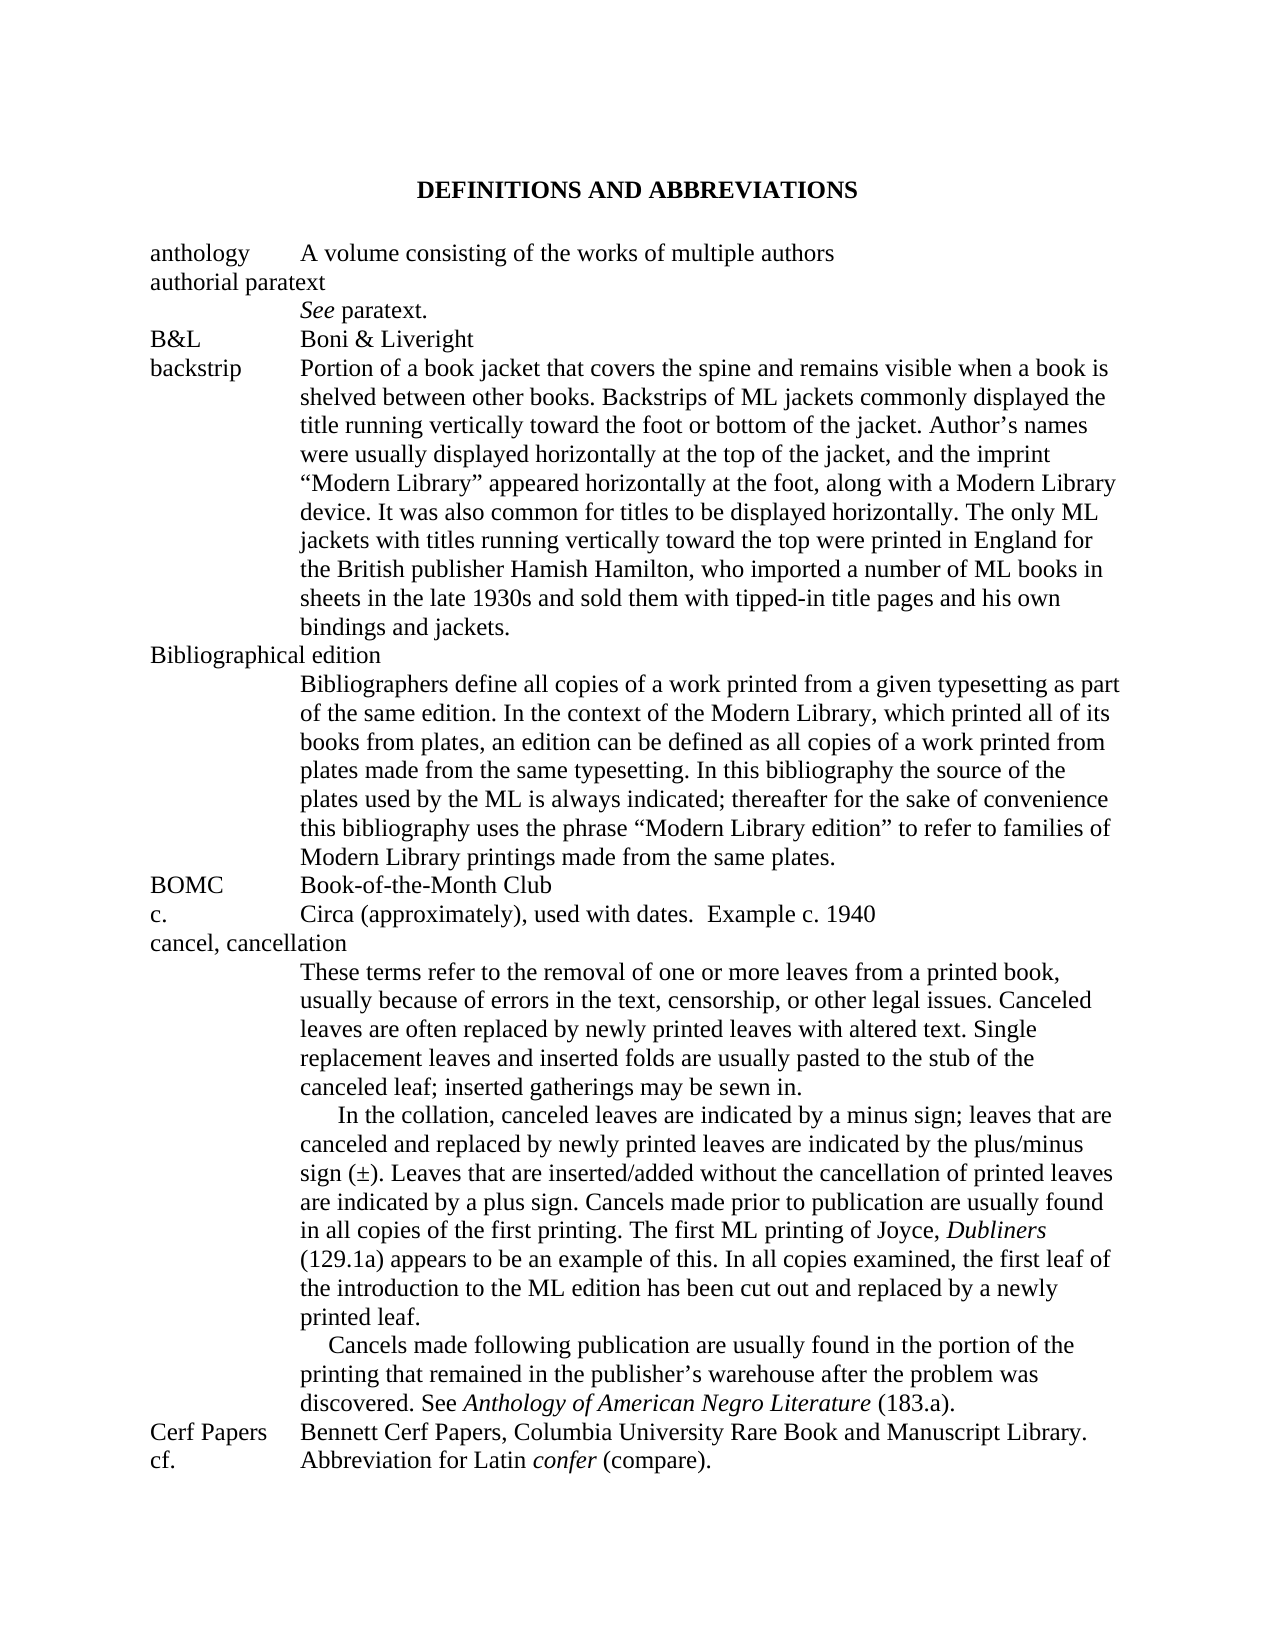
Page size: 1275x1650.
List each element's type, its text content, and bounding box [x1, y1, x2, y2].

text c. Circa (approximately), used with dates. Example c. 1940 [150, 899, 1125, 928]
text Bibliographers define all copies of a work printed from a given typesetting as part of the same edition. In the context of the Modern Library, which printed all of its books from plates, an edition can be defined as all copies of a work printed from plates made from the same typesetting. In this bibliography the source of the plates used by the ML is always indicated; thereafter for the sake of convenience this bibliography uses the phrase “Modern Library edition” to refer to families of Modern Library printings made from the same plates. [300, 669, 1125, 870]
text These terms refer to the removal of one or more leaves from a printed book, usually because of errors in the text, censorship, or other legal issues. Canceled leaves are often replaced by newly printed leaves with altered text. Single replacement leaves and inserted folds are usually pasted to the stub of the canceled leaf; inserted gatherings may be sewn in. [300, 957, 1125, 1100]
text cancel, cancellation [150, 928, 1125, 957]
text cf. Abbreviation for Latin confer (compare). [150, 1445, 1125, 1474]
text Bibliographical edition [150, 640, 1125, 669]
text B&L Boni & Liveright [150, 324, 1125, 353]
text Cerf Papers Bennett Cerf Papers, Columbia University Rare Book and Manuscript Library. [150, 1417, 1125, 1445]
text BOMC Book-of-the-Month Club [150, 870, 1125, 899]
text backstrip Portion of a book jacket that covers the spine and remains visible when a book is shelved between other books. Backstrips of ML jackets commonly displayed the title running vertically toward the foot or bottom of the jacket. Author’s names were usually displayed horizontally at the top of the jacket, and the imprint “Modern Library” appeared horizontally at the foot, along with a Modern Library device. It was also common for titles to be displayed horizontally. The only ML jackets with titles running vertically toward the top were printed in England for the British publisher Hamish Hamilton, who imported a number of ML books in sheets in the late 1930s and sold them with tipped-in title pages and his own bindings and jackets. [150, 353, 1125, 640]
text DEFINITIONS AND ABBREVIATIONS [150, 175, 1125, 204]
text Cancels made following publication are usually found in the portion of the printing that remained in the publisher’s warehouse after the problem was discovered. See Anthology of American Negro Literature (183.a). [150, 1330, 1125, 1417]
text See paratext. [300, 295, 1125, 324]
text anthology A volume consisting of the works of multiple authors [150, 238, 1125, 267]
text In the collation, canceled leaves are indicated by a minus sign; leaves that are canceled and replaced by newly printed leaves are indicated by the plus/minus sign (±). Leaves that are inserted/added without the cancellation of printed leaves are indicated by a plus sign. Cancels made prior to publication are usually found in all copies of the first printing. The first ML printing of Joyce, Dubliners (129.1a) appears to be an example of this. In all copies examined, the first leaf of the introduction to the ML edition has been cut out and replaced by a newly printed leaf. [150, 1100, 1125, 1330]
text authorial paratext [150, 267, 1125, 295]
